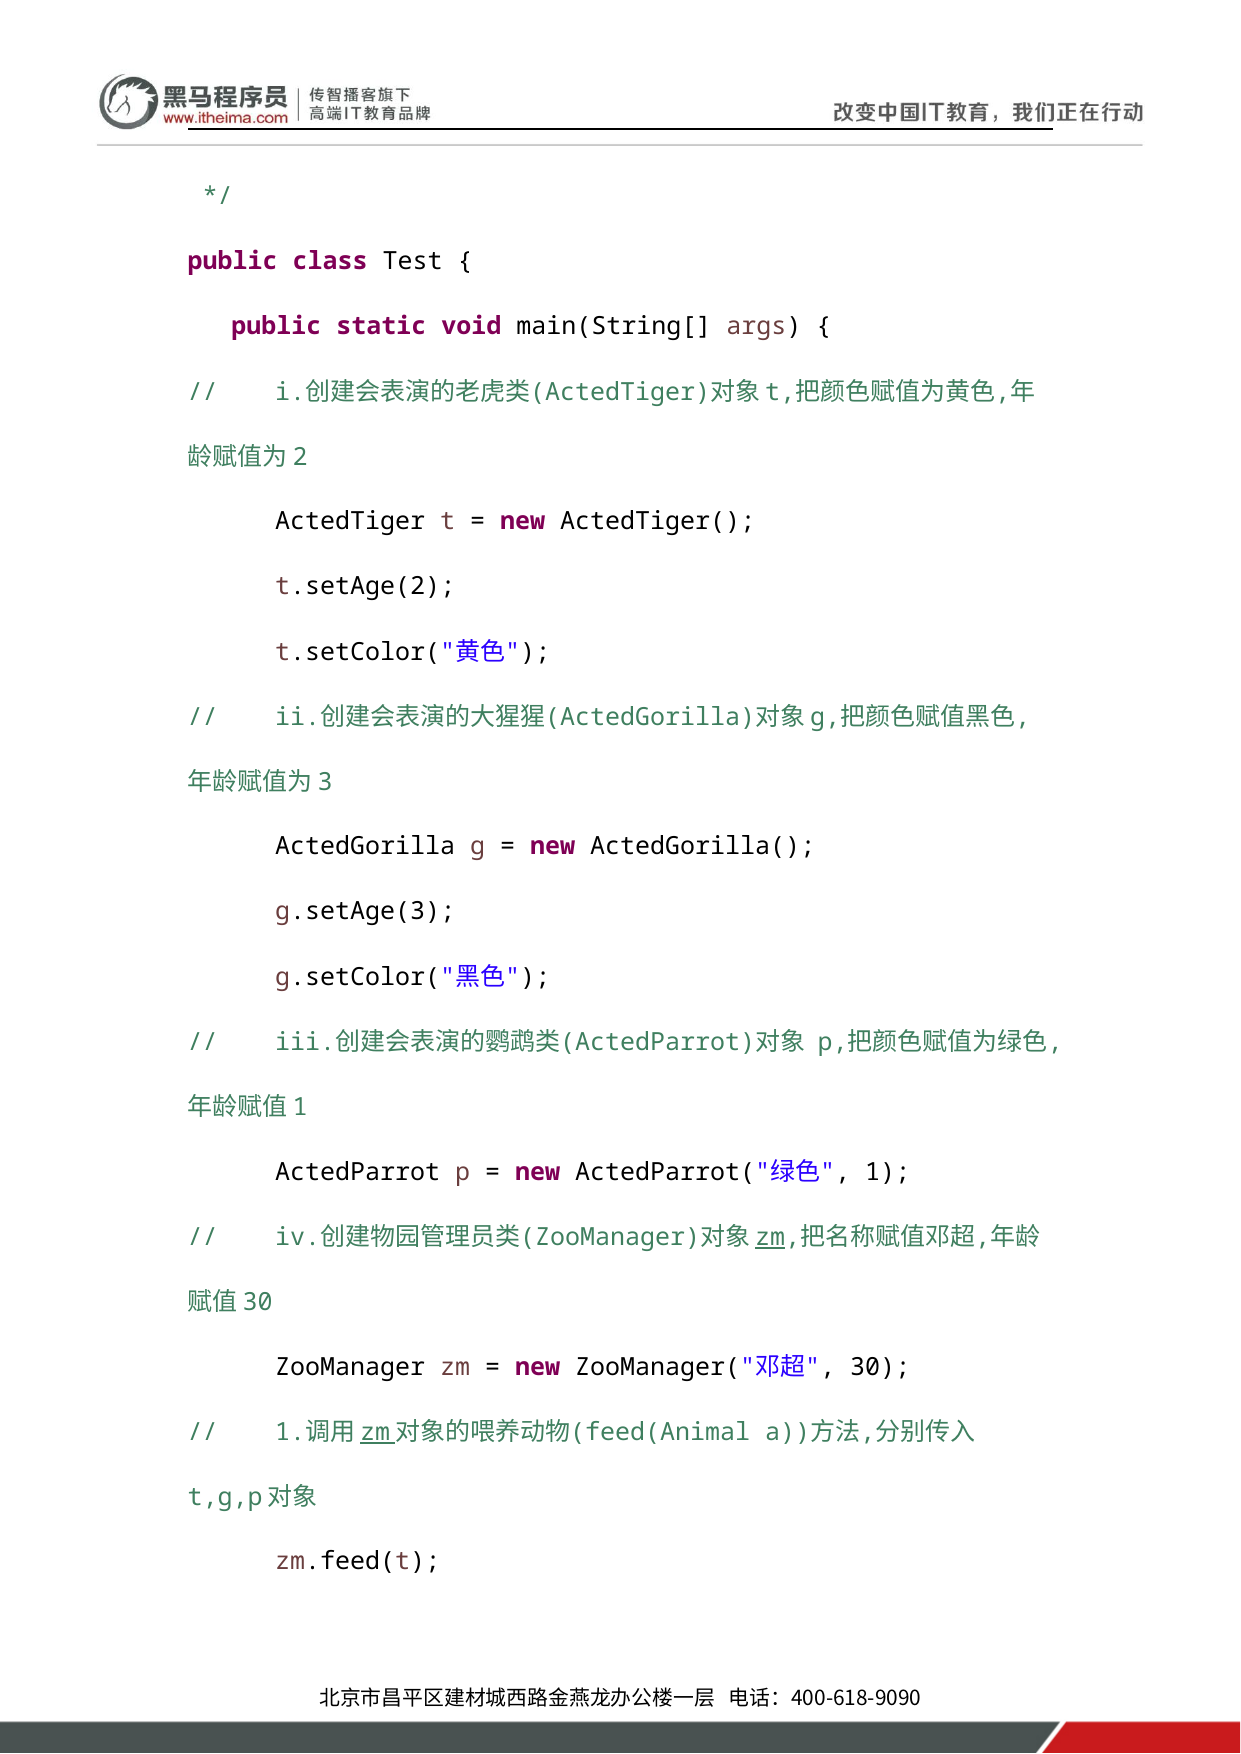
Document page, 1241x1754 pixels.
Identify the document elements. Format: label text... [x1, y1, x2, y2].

text t.setAge(2); [187, 552, 1053, 617]
text // 1.调用zm对象的喂养动物(feed(Animal a))方法,分别传入t,g,p对象 [187, 1397, 1053, 1527]
text ActedGorilla g = new ActedGorilla(); [187, 812, 1053, 877]
text ZooManager zm = new ZooManager("邓超", 30); [187, 1332, 1053, 1397]
text g.setAge(3); [187, 877, 1053, 942]
text t.setColor("黄色"); [187, 617, 1053, 682]
text // ii.创建会表演的大猩猩(ActedGorilla)对象g,把颜色赋值黑色,年龄赋值为3 [187, 682, 1053, 812]
text zm.feed(t); [187, 1527, 1053, 1592]
text */ [187, 162, 1053, 227]
text // iv.创建物园管理员类(ZooManager)对象zm,把名称赋值邓超,年龄赋值30 [187, 1202, 1053, 1332]
text ActedTiger t = new ActedTiger(); [187, 487, 1053, 552]
text public class Test { [187, 227, 1053, 292]
text ActedParrot p = new ActedParrot("绿色", 1); [187, 1137, 1053, 1202]
text public static void main(String[] args) { [187, 292, 1053, 357]
picture [0, 3, 1241, 153]
text // iii.创建会表演的鹦鹉类(ActedParrot)对象 p,把颜色赋值为绿色,年龄赋值1 [187, 1007, 1053, 1137]
text g.setColor("黑色"); [187, 942, 1053, 1007]
text // i.创建会表演的老虎类(ActedTiger)对象t,把颜色赋值为黄色,年龄赋值为2 [187, 357, 1053, 487]
picture [0, 1662, 1241, 1753]
